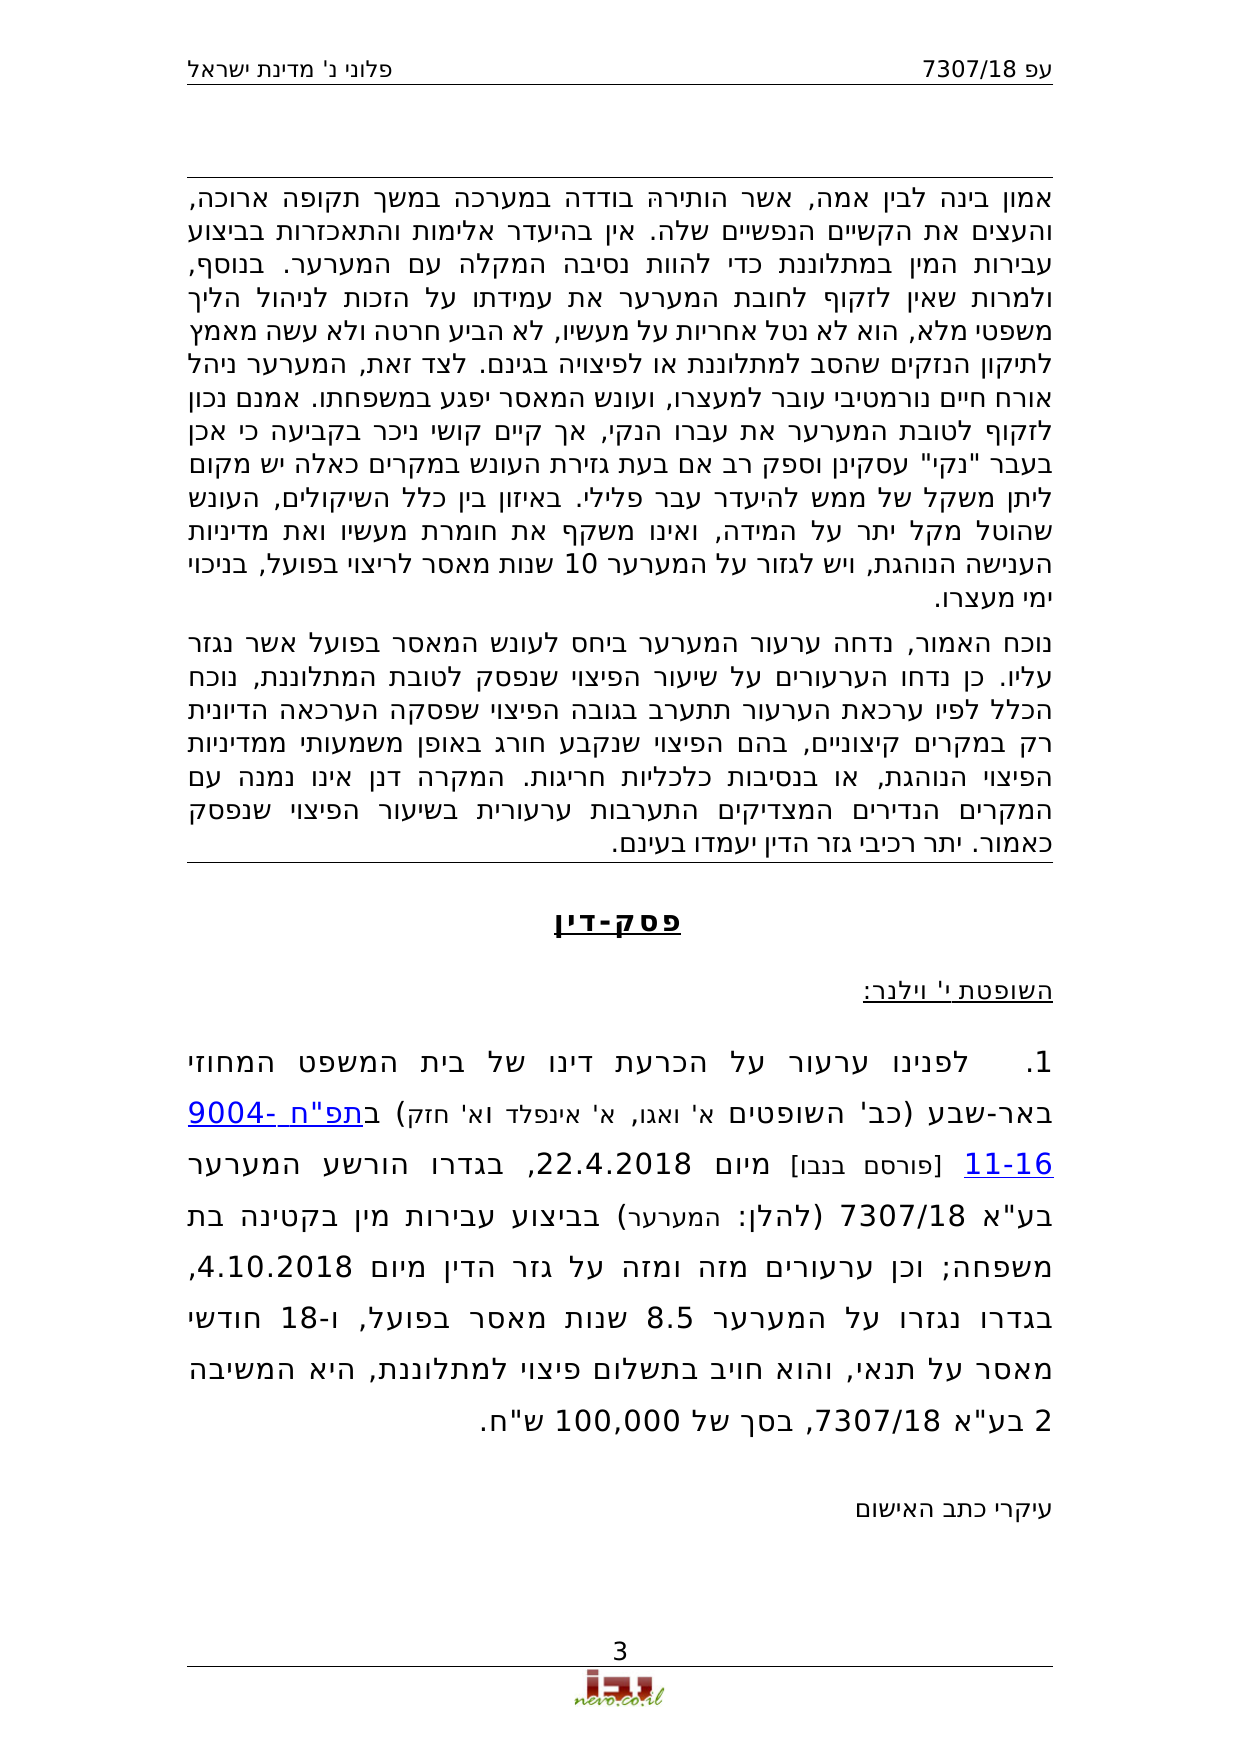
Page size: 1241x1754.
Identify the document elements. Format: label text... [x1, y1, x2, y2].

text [187, 178, 1053, 614]
text נוכח האמור, נדחה ערעור המערער ביחס לעונש המאסר בפועל אשר נגזר עליו. כן נדחו הערעורים על שיעור הפיצוי שנפסק לטובת המתלוננת, נוכח הכלל לפיו ערכאת הערעור תתערב בגובה הפיצוי שפסקה הערכאה הדיונית רק במקרים קיצוניים, בהם הפיצוי שנקבע חורג באופן משמעותי ממדיניות הפיצוי הנוהגת, או בנסיבות כלכליות חריגות. המקרה דנן אינו נמנה עם המקרים הנדירים המצדיקים התערבות ערעורית בשיעור הפיצוי שנפסק כאמור. יתר רכיבי גזר הדין יעמדו בעינם. [187, 623, 1053, 862]
text עיקרי כתב האישום [187, 1494, 1053, 1524]
text השופטת י' וילנר: [187, 976, 1053, 1005]
picture [574, 1669, 666, 1707]
table_header פסק-דין [182, 904, 1053, 950]
text 1. לפנינו ערעור על הכרעת דינו של בית המשפט המחוזי באר-שבע (כב' השופטים א' ואגו, א' אינפלד וא' חזק) בתפ"ח 9004-11-16 [פורסם בנבו] מיום 22.4.2018, בגדרו הורשע המערער בע"א 7307/18 (להלן: המערער) בביצוע עבירות מין בקטינה בת משפחה; וכן ערעורים מזה ומזה על גזר הדין מיום 4.10.2018, בגדרו נגזרו על המערער 8.5 שנות מאסר בפועל, ו-18 חודשי מאסר על תנאי, והוא חויב בתשלום פיצוי למתלוננת, היא המשיבה 2 בע"א 7307/18, בסך של 100,000 ש"ח. [187, 1045, 1053, 1438]
